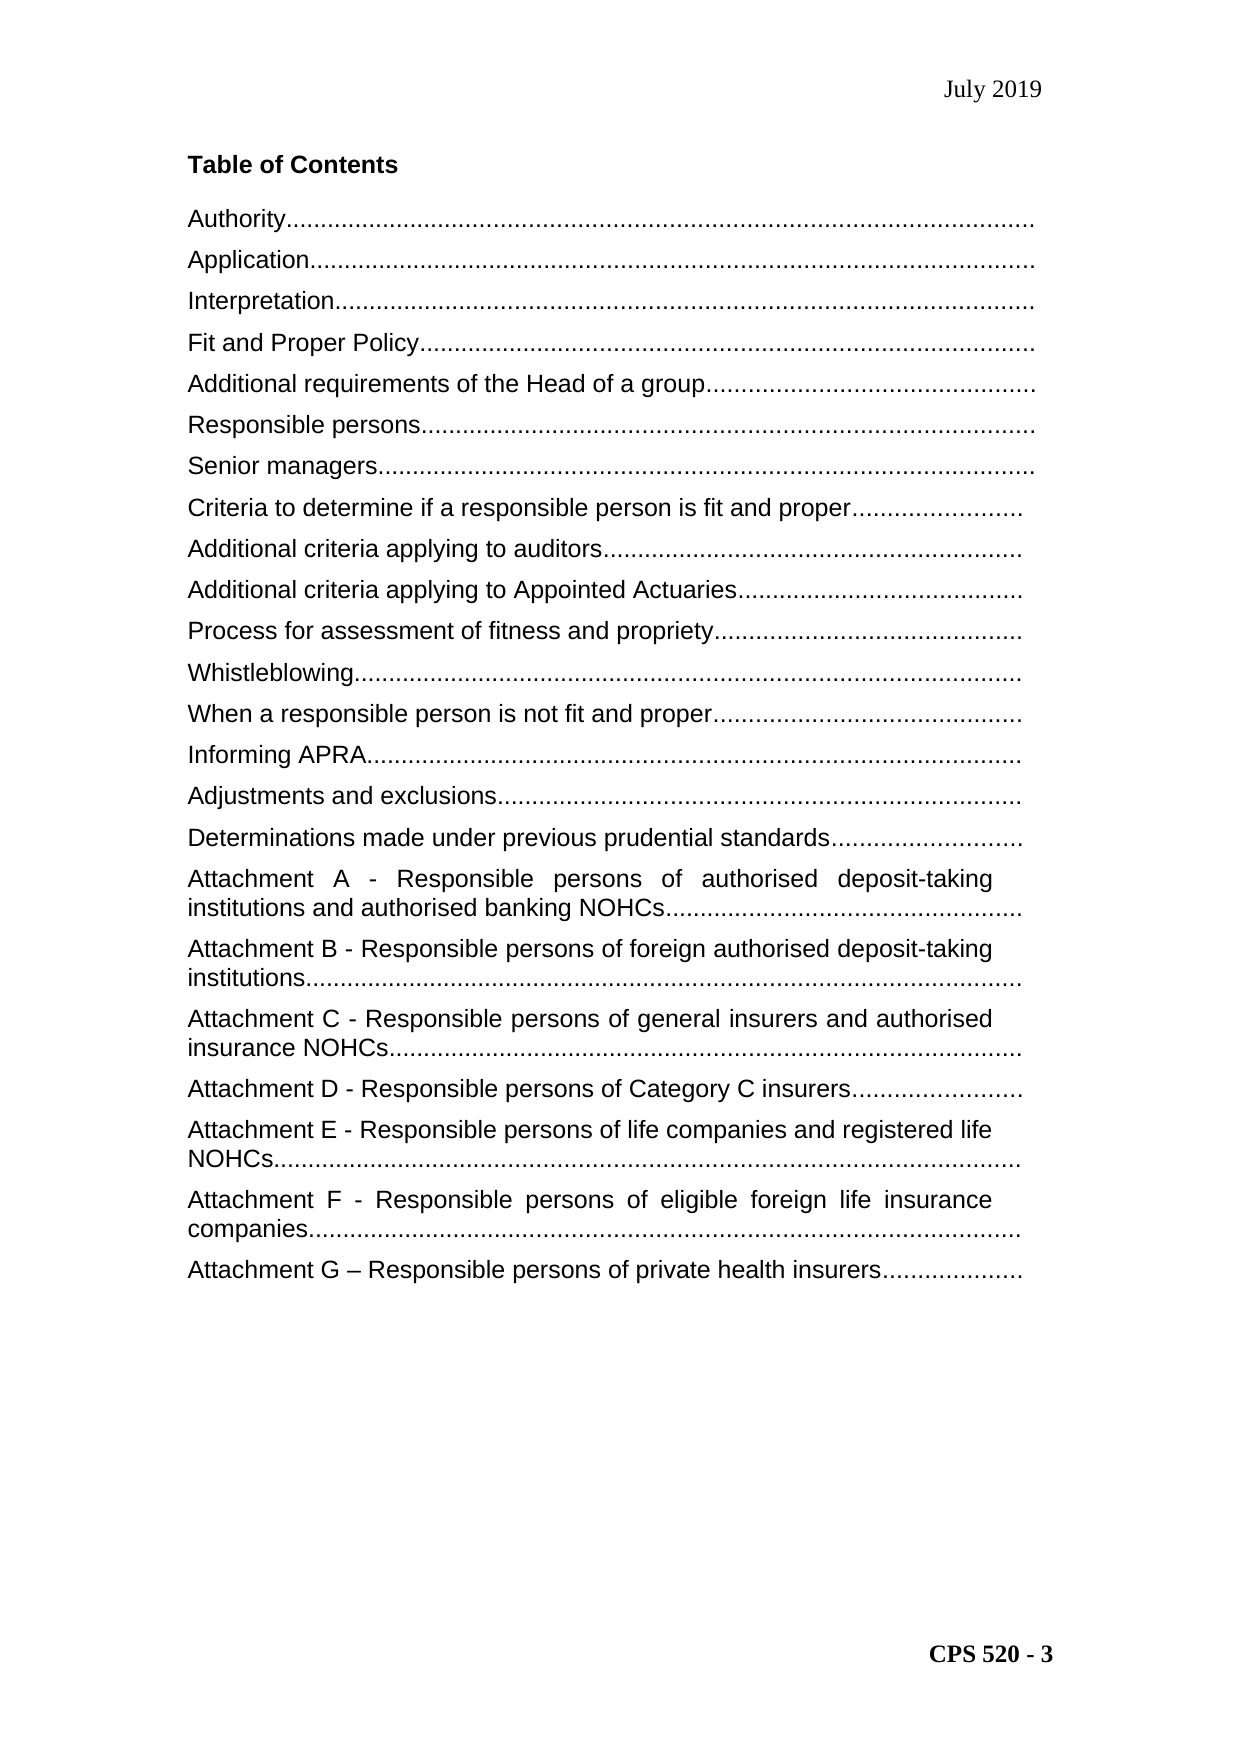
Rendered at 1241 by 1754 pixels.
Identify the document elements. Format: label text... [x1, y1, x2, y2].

text Additional criteria applying to auditors 10 [187, 534, 994, 562]
text Attachment C - Responsible persons of general insurers and authorised insurance NOHCs 20 [187, 1004, 994, 1061]
text Attachment D - Responsible persons of Category C insurers 21 [187, 1074, 994, 1102]
text Process for assessment of fitness and propriety 13 [187, 616, 994, 645]
text Authority 4 [187, 204, 994, 232]
text Adjustments and exclusions 17 [187, 781, 994, 810]
text Interpretation 5 [187, 286, 994, 315]
text Attachment E - Responsible persons of life companies and registered life NOHCs 22 [187, 1115, 994, 1172]
text Additional criteria applying to Appointed Actuaries 12 [187, 575, 994, 604]
text Determinations made under previous prudential standards 17 [187, 822, 994, 851]
text Attachment A - Responsible persons of authorised deposit-taking institutions and authorised banking NOHCs 18 [187, 864, 994, 921]
text When a responsible person is not fit and proper 16 [187, 699, 994, 727]
subtitle Table of Contents [187, 150, 1053, 179]
text Application 4 [187, 245, 994, 274]
text Informing APRA 16 [187, 740, 994, 769]
text Senior managers 8 [187, 451, 994, 480]
text Fit and Proper Policy 6 [187, 327, 994, 356]
text Additional requirements of the Head of a group 7 [187, 369, 994, 397]
text Responsible persons 7 [187, 410, 994, 439]
text Attachment B - Responsible persons of foreign authorised deposit-taking institutions 19 [187, 934, 994, 991]
text Whistleblowing 15 [187, 657, 994, 686]
text Criteria to determine if a responsible person is fit and proper 10 [187, 492, 994, 521]
text Attachment G – Responsible persons of private health insurers 24 [187, 1255, 994, 1284]
text Attachment F - Responsible persons of eligible foreign life insurance companies 23 [187, 1185, 994, 1242]
